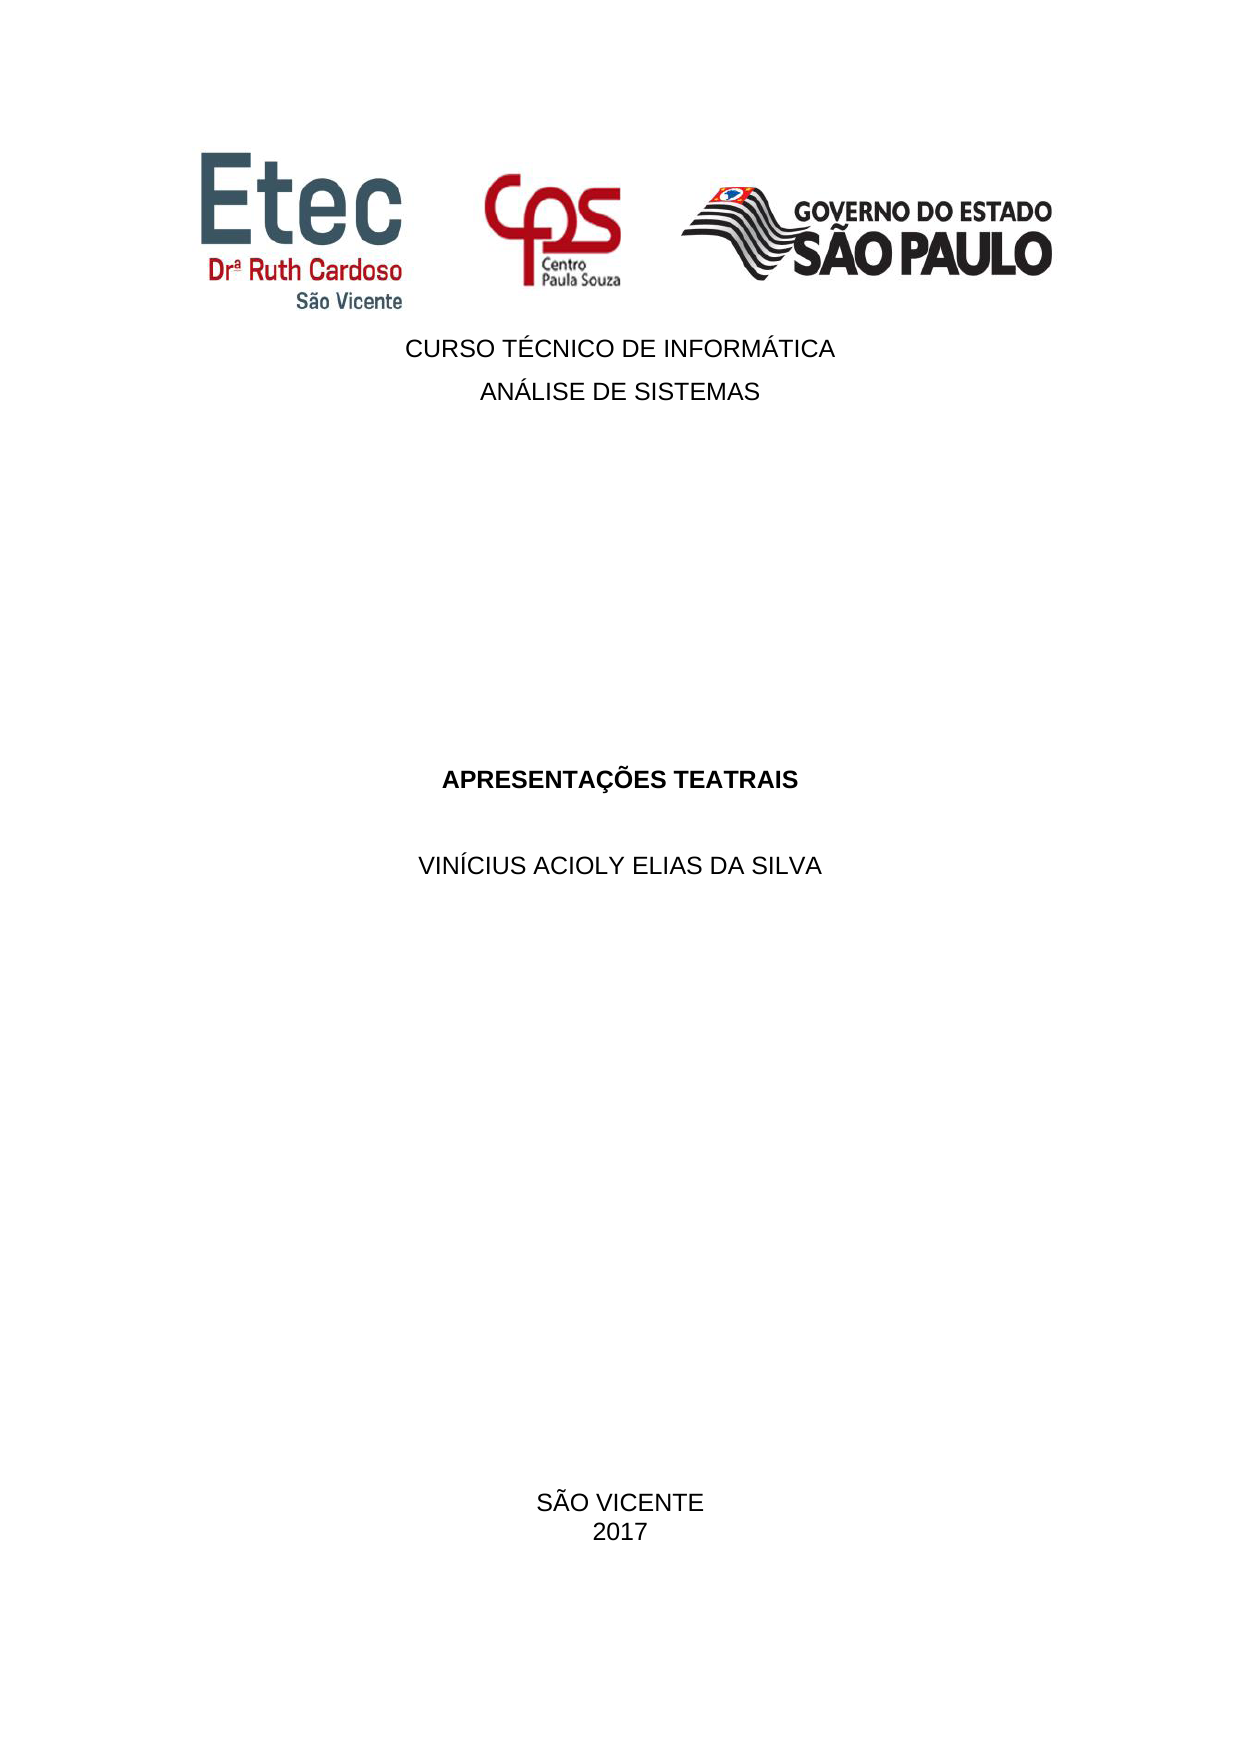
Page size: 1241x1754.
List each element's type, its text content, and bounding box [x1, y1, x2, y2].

text 2017 [177, 1517, 1063, 1546]
text CURSO TÉCNICO DE INFORMÁTICA [177, 334, 1063, 362]
text VINÍCIUS ACIOLY ELIAS DA SILVA [177, 851, 1063, 880]
text SÃO VICENTE [177, 1488, 1063, 1517]
text ANÁLISE DE SISTEMAS [177, 377, 1063, 406]
text APRESENTAÇÕES TEATRAIS [177, 765, 1063, 794]
